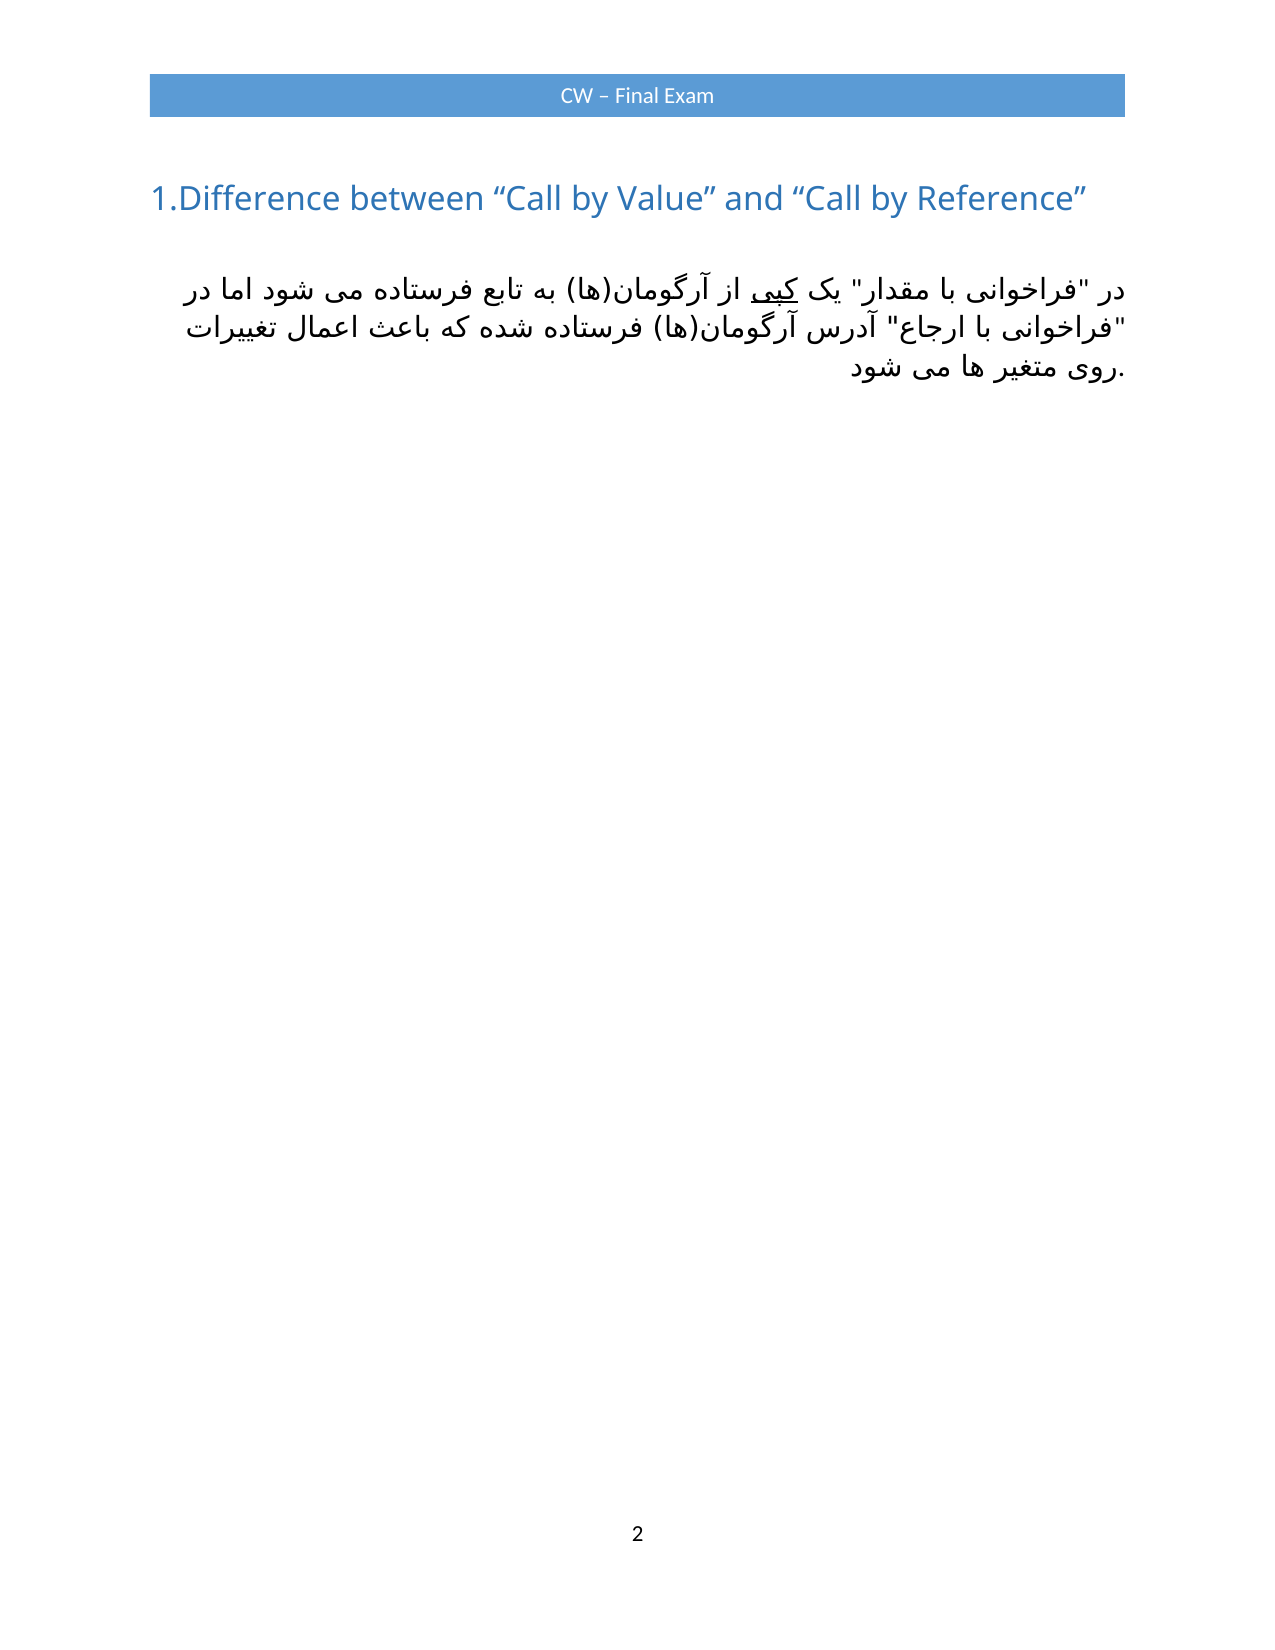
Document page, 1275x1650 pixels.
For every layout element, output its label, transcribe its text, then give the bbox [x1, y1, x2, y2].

text در "فراخوانی با مقدار" یک کپی از آرگومان(ها) به تابع فرستاده می شود اما در "فراخوانی با ارجاع" آدرس آرگومان(ها) فرستاده شده که باعث اعمال تغییرات روی متغیر ها می شود. [150, 271, 1125, 383]
subtitle 1.Difference between “Call by Value” and “Call by Reference” [150, 175, 1125, 220]
